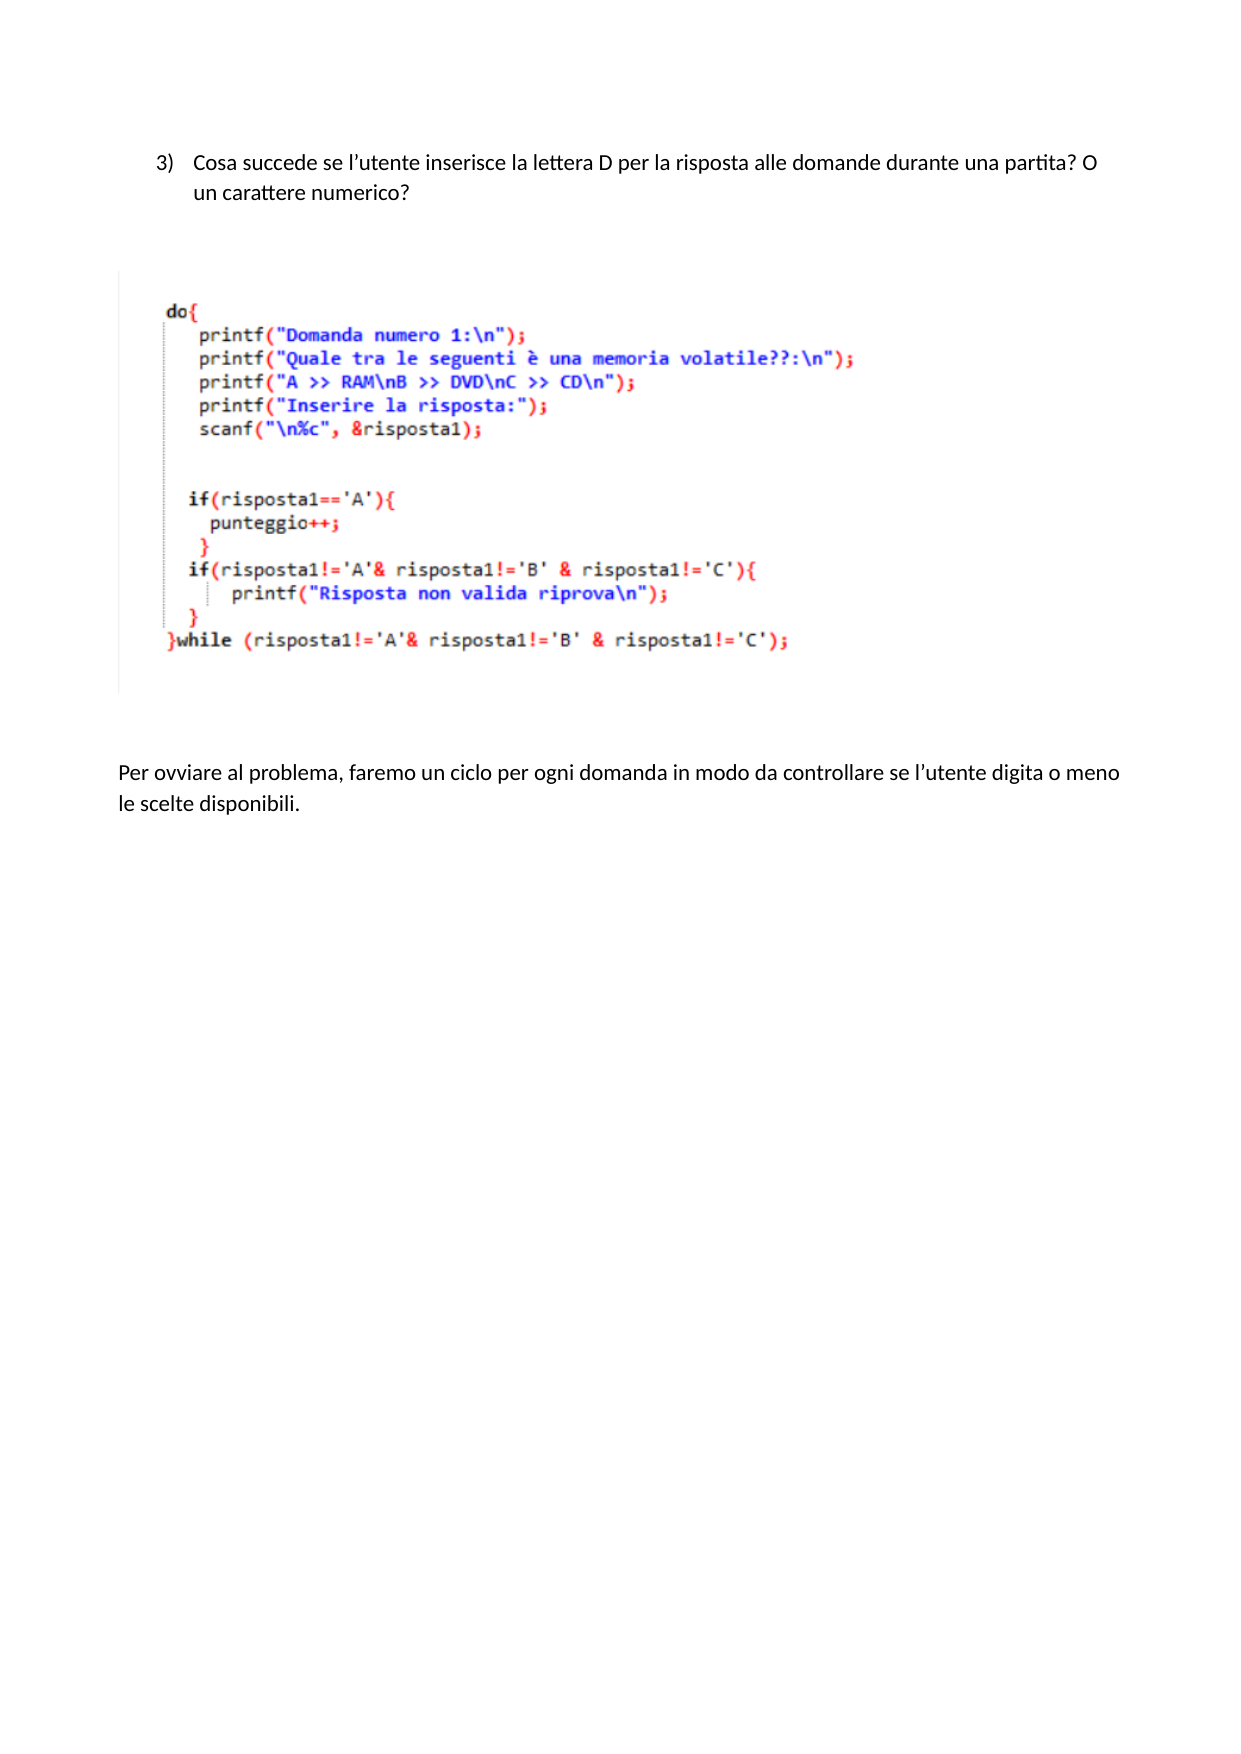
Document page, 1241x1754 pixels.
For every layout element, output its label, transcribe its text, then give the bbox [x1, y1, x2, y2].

text Per ovviare al problema, faremo un ciclo per ogni domanda in modo da controllare se l’utente digita o meno le scelte disponibili. [118, 758, 1122, 817]
picture [118, 271, 977, 693]
list Cosa succede se l’utente inserisce la lettera D per la risposta alle domande durante una partita? O un carattere numerico? [156, 148, 1122, 206]
